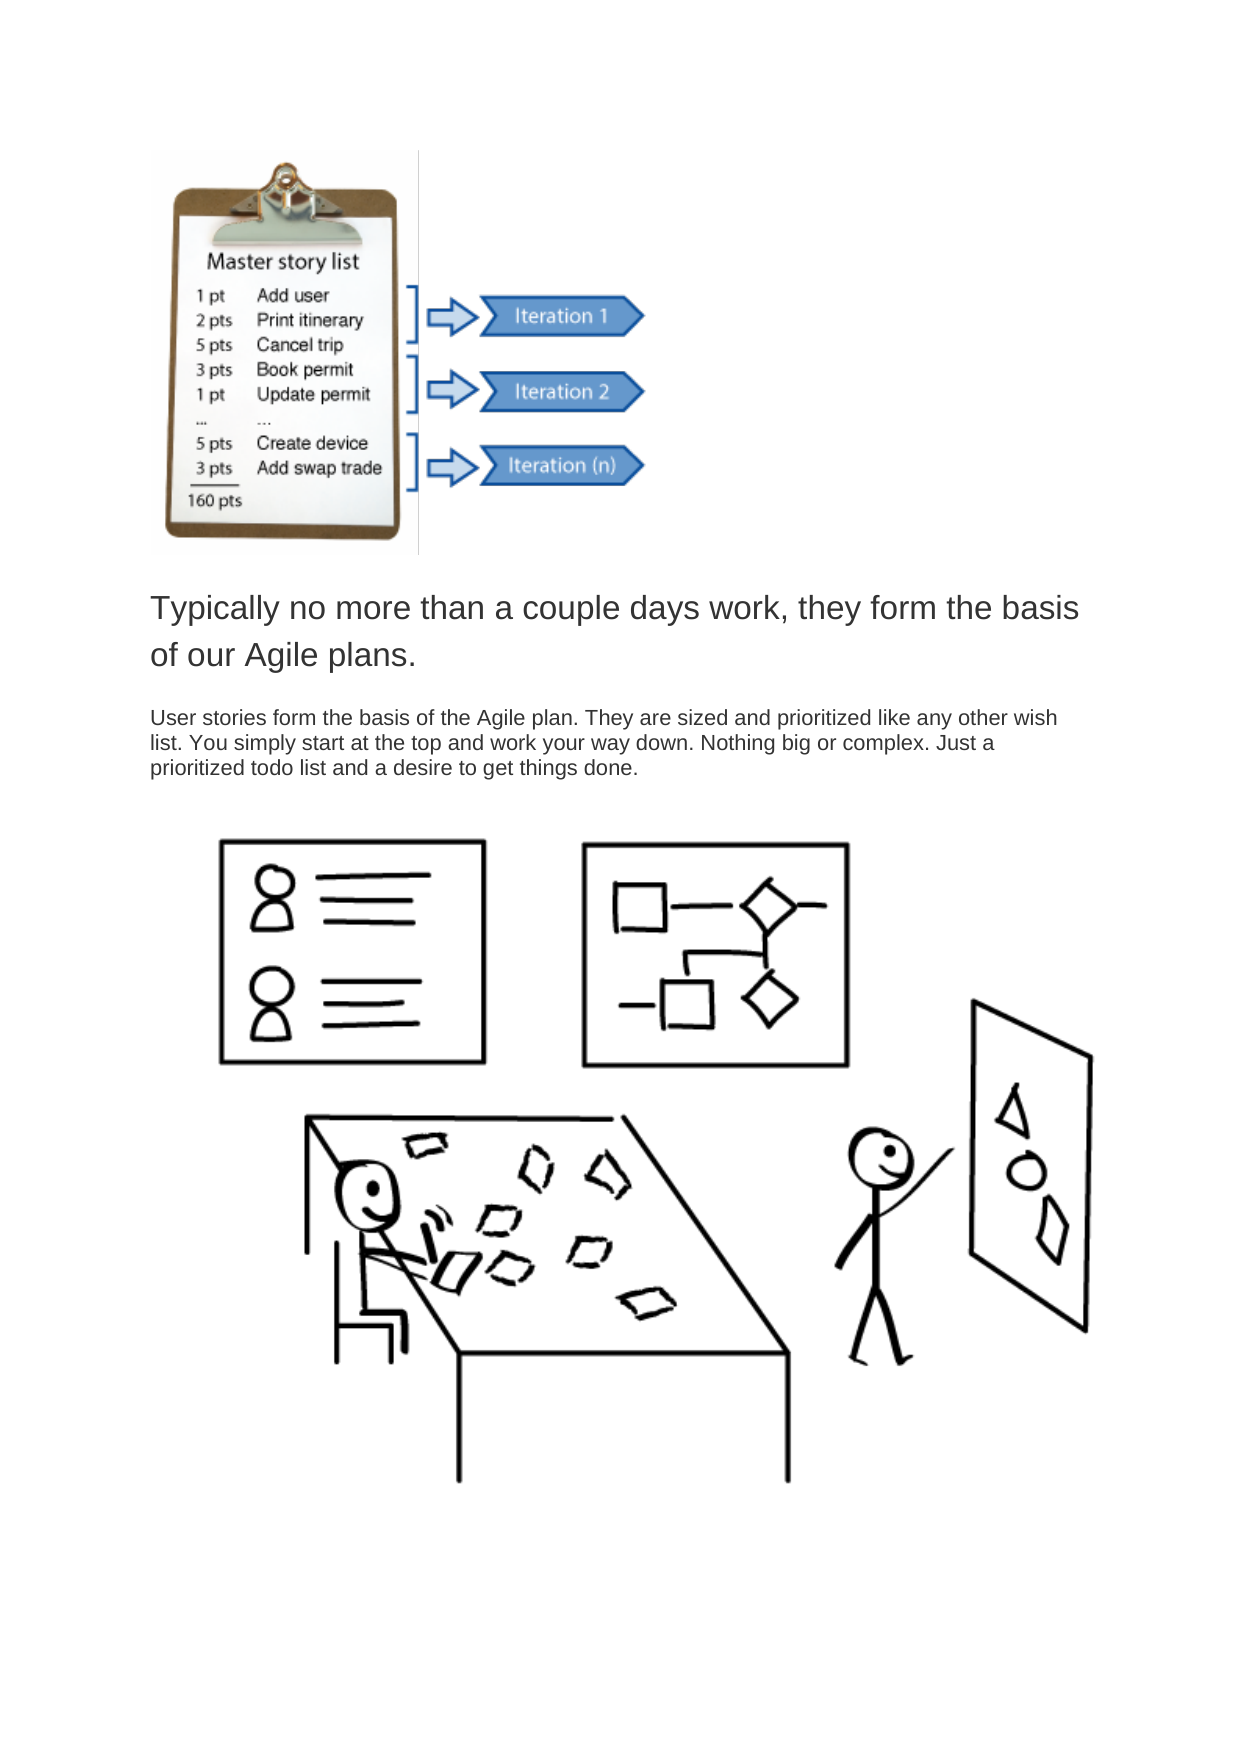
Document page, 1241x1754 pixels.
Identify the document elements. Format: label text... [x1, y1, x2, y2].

text Typically no more than a couple days work, they form the basis of our Agile plans. [150, 580, 1090, 673]
text User stories form the basis of the Agile plan. They are sized and prioritized like any other wish list. You simply start at the top and work your way down. Nothing big or complex. Just a prioritized todo list and a desire to get things done. [150, 705, 1090, 780]
picture [150, 796, 1107, 1521]
picture [150, 150, 655, 555]
